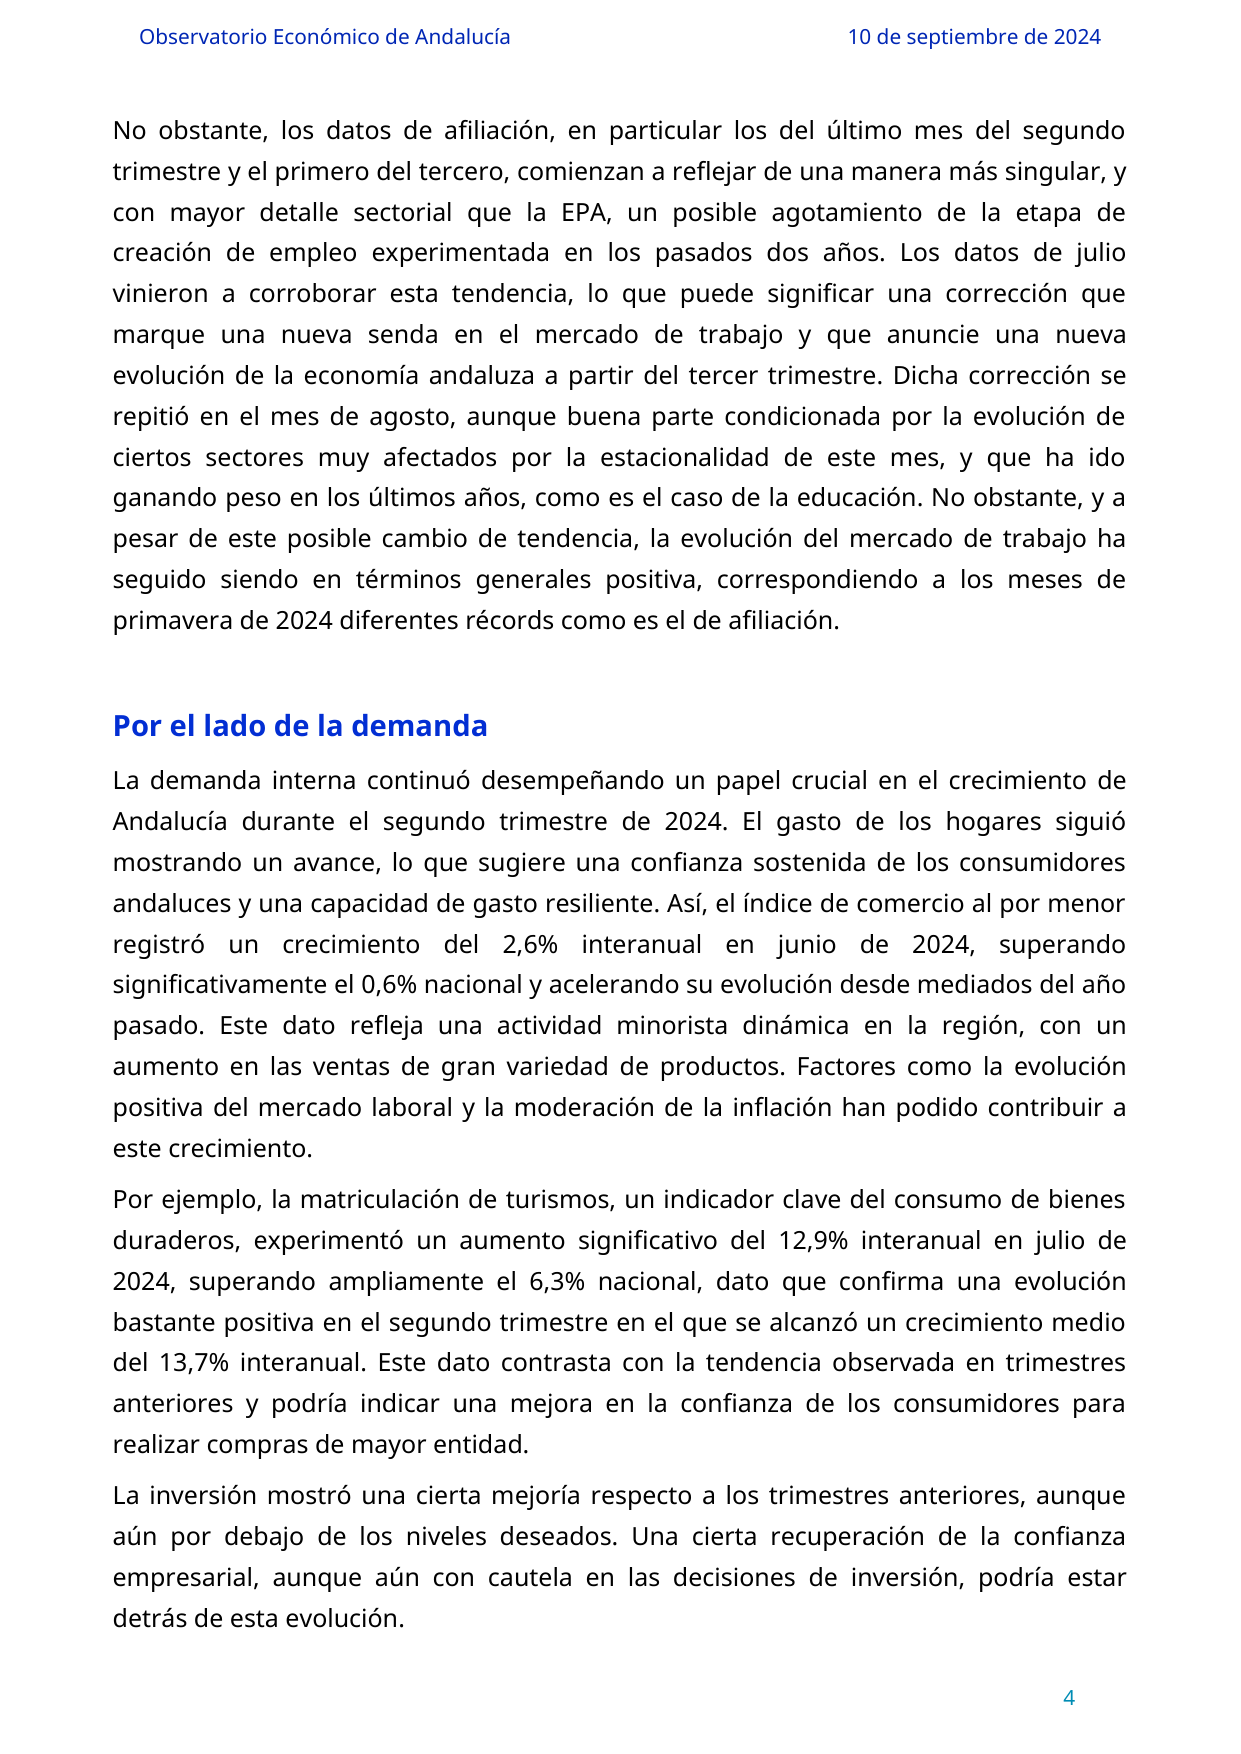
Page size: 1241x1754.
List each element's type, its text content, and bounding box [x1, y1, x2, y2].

text Por el lado de la demanda [112, 705, 1128, 745]
text No obstante, los datos de afiliación, en particular los del último mes del segundo trimestre y el primero del tercero, comienzan a reflejar de una manera más singular, y con mayor detalle sectorial que la EPA, un posible agotamiento de la etapa de creación de empleo experimentada en los pasados dos años. Los datos de julio vinieron a corroborar esta tendencia, lo que puede significar una corrección que marque una nueva senda en el mercado de trabajo y que anuncie una nueva evolución de la economía andaluza a partir del tercer trimestre. Dicha corrección se repitió en el mes de agosto, aunque buena parte condicionada por la evolución de ciertos sectores muy afectados por la estacionalidad de este mes, y que ha ido ganando peso en los últimos años, como es el caso de la educación. No obstante, y a pesar de este posible cambio de tendencia, la evolución del mercado de trabajo ha seguido siendo en términos generales positiva, correspondiendo a los meses de primavera de 2024 diferentes récords como es el de afiliación. [112, 112, 1128, 637]
text La inversión mostró una cierta mejoría respecto a los trimestres anteriores, aunque aún por debajo de los niveles deseados. Una cierta recuperación de la confianza empresarial, aunque aún con cautela en las decisiones de inversión, podría estar detrás de esta evolución. [112, 1478, 1128, 1634]
text Por ejemplo, la matriculación de turismos, un indicador clave del consumo de bienes duraderos, experimentó un aumento significativo del 12,9% interanual en julio de 2024, superando ampliamente el 6,3% nacional, dato que confirma una evolución bastante positiva en el segundo trimestre en el que se alcanzó un crecimiento medio del 13,7% interanual. Este dato contrasta con la tendencia observada en trimestres anteriores y podría indicar una mejora en la confianza de los consumidores para realizar compras de mayor entidad. [112, 1182, 1128, 1461]
text La demanda interna continuó desempeñando un papel crucial en el crecimiento de Andalucía durante el segundo trimestre de 2024. El gasto de los hogares siguió mostrando un avance, lo que sugiere una confianza sostenida de los consumidores andaluces y una capacidad de gasto resiliente. Así, el índice de comercio al por menor registró un crecimiento del 2,6% interanual en junio de 2024, superando significativamente el 0,6% nacional y acelerando su evolución desde mediados del año pasado. Este dato refleja una actividad minorista dinámica en la región, con un aumento en las ventas de gran variedad de productos. Factores como la evolución positiva del mercado laboral y la moderación de la inflación han podido contribuir a este crecimiento. [112, 763, 1128, 1164]
